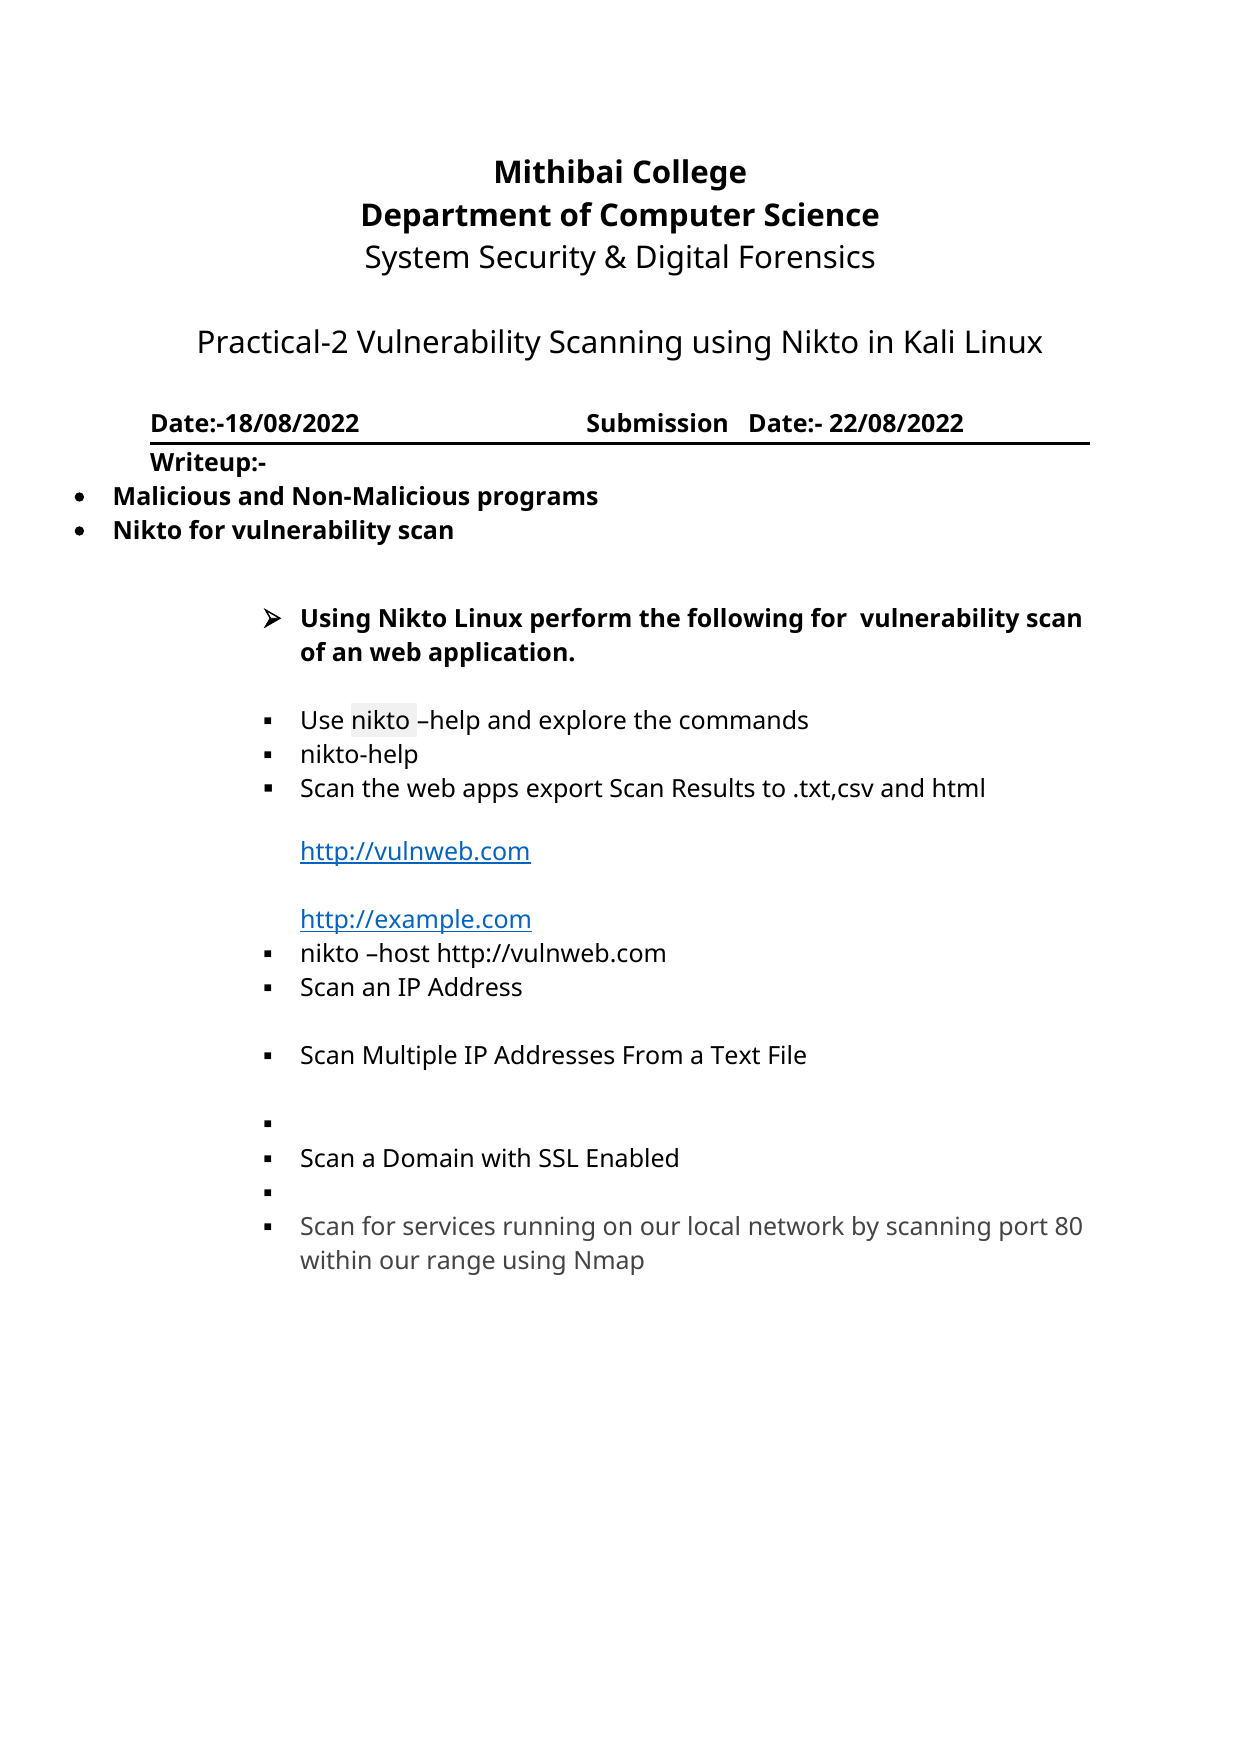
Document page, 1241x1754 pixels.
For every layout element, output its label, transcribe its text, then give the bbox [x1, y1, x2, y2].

text Mithibai College [150, 150, 1090, 193]
list Scan an IP Address [262, 970, 1090, 1004]
list nikto –host http://vulnweb.com [262, 936, 1090, 970]
text System Security & Digital Forensics [150, 235, 1090, 278]
list Use nikto –help and explore the commands [262, 703, 351, 737]
text Practical-2 Vulnerability Scanning using Nikto in Kali Linux [150, 320, 1090, 363]
list Use nikto –help and explore the commands [417, 703, 1090, 737]
list nikto-help [262, 737, 1090, 771]
text Writeup:- [150, 445, 1090, 479]
list Scan the web apps export Scan Results to .txt,csv and html [262, 771, 1090, 805]
list Scan a Domain with SSL Enabled [262, 1140, 1090, 1174]
text Date:-18/08/2022 Submission Date:- 22/08/2022 [150, 406, 1090, 442]
text Department of Computer Science [150, 193, 1090, 235]
list Using Nikto Linux perform the following for vulnerability scan of an web application. [262, 601, 1090, 669]
list Scan Multiple IP Addresses From a Text File [262, 1038, 1090, 1072]
list Nikto for vulnerability scan [75, 513, 1090, 547]
list http://vulnweb.com [300, 834, 1090, 868]
list Scan for services running on our local network by scanning port 80 within our range using Nmap [262, 1208, 1090, 1276]
list http://example.com [300, 902, 1090, 936]
list Malicious and Non-Malicious programs [75, 479, 1090, 513]
